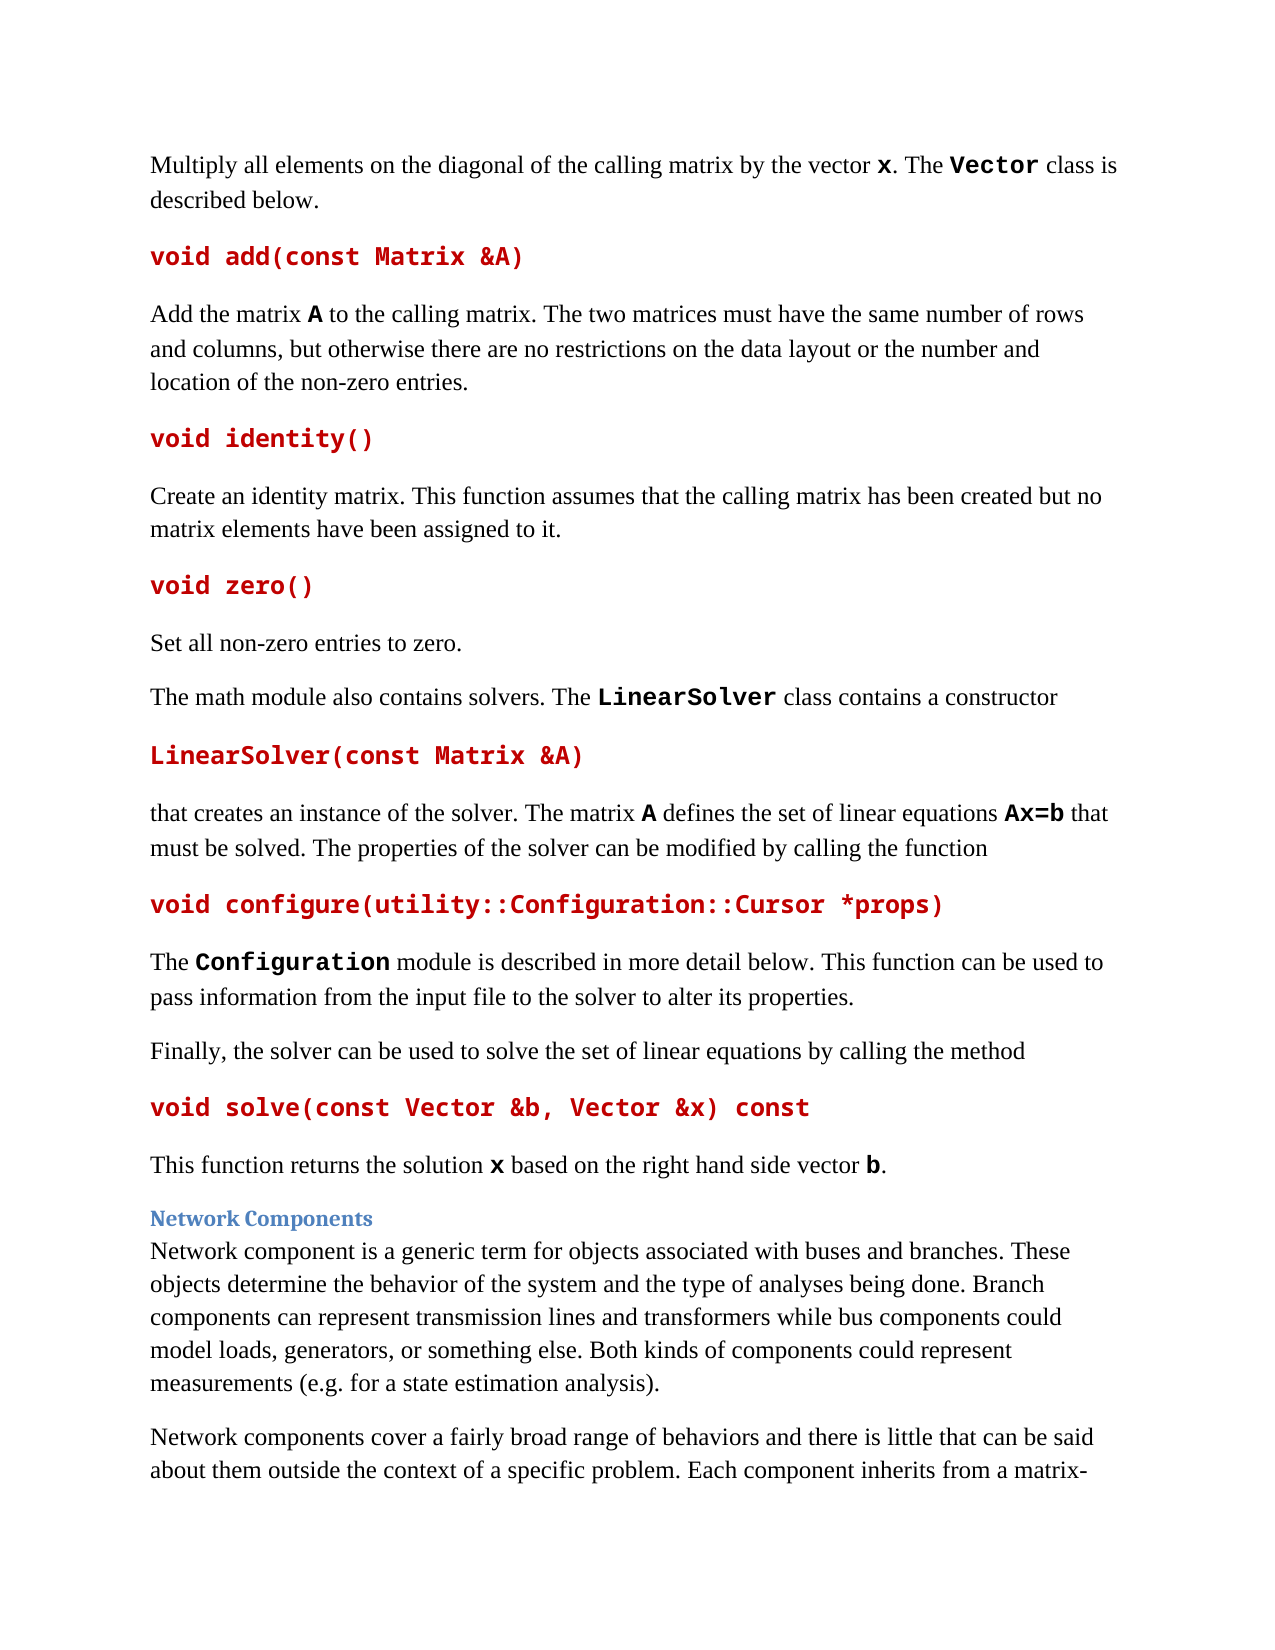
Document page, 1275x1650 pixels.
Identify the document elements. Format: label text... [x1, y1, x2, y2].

subtitle Network Components [150, 1206, 1125, 1232]
text Network component is a generic term for objects associated with buses and branches. These objects determine the behavior of the system and the type of analyses being done. Branch components can represent transmission lines and transformers while bus components could model loads, generators, or something else. Both kinds of components could represent measurements (e.g. for a state estimation analysis). [150, 1236, 1125, 1397]
text void identity() [150, 421, 1125, 455]
text Finally, the solver can be used to solve the set of linear equations by calling the method [150, 1036, 1125, 1064]
text Create an identity matrix. This function assumes that the calling matrix has been created but no matrix elements have been assigned to it. [150, 481, 1125, 543]
text void solve(const Vector &b, Vector &x) const [150, 1090, 1125, 1124]
text void configure(utility::Configuration::Cursor *props) [150, 887, 1125, 921]
text The Configuration module is described in more detail below. This function can be used to pass information from the input file to the solver to alter its properties. [150, 947, 1125, 1011]
text This function returns the solution x based on the right hand side vector b. [150, 1150, 1125, 1181]
text Set all non-zero entries to zero. [150, 628, 1125, 657]
text that creates an instance of the solver. The matrix A defines the set of linear equations Ax=b that must be solved. The properties of the solver can be modified by calling the function [150, 798, 1125, 862]
text void add(const Matrix &A) [150, 239, 1125, 273]
text Multiply all elements on the diagonal of the calling matrix by the vector x. The Vector class is described below. [150, 150, 1125, 214]
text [150, 1422, 1125, 1484]
text Add the matrix A to the calling matrix. The two matrices must have the same number of rows and columns, but otherwise there are no restrictions on the data layout or the number and location of the non-zero entries. [150, 299, 1125, 396]
text LinearSolver(const Matrix &A) [150, 738, 1125, 772]
text The math module also contains solvers. The LinearSolver class contains a constructor [150, 682, 1125, 712]
text void zero() [150, 568, 1125, 602]
